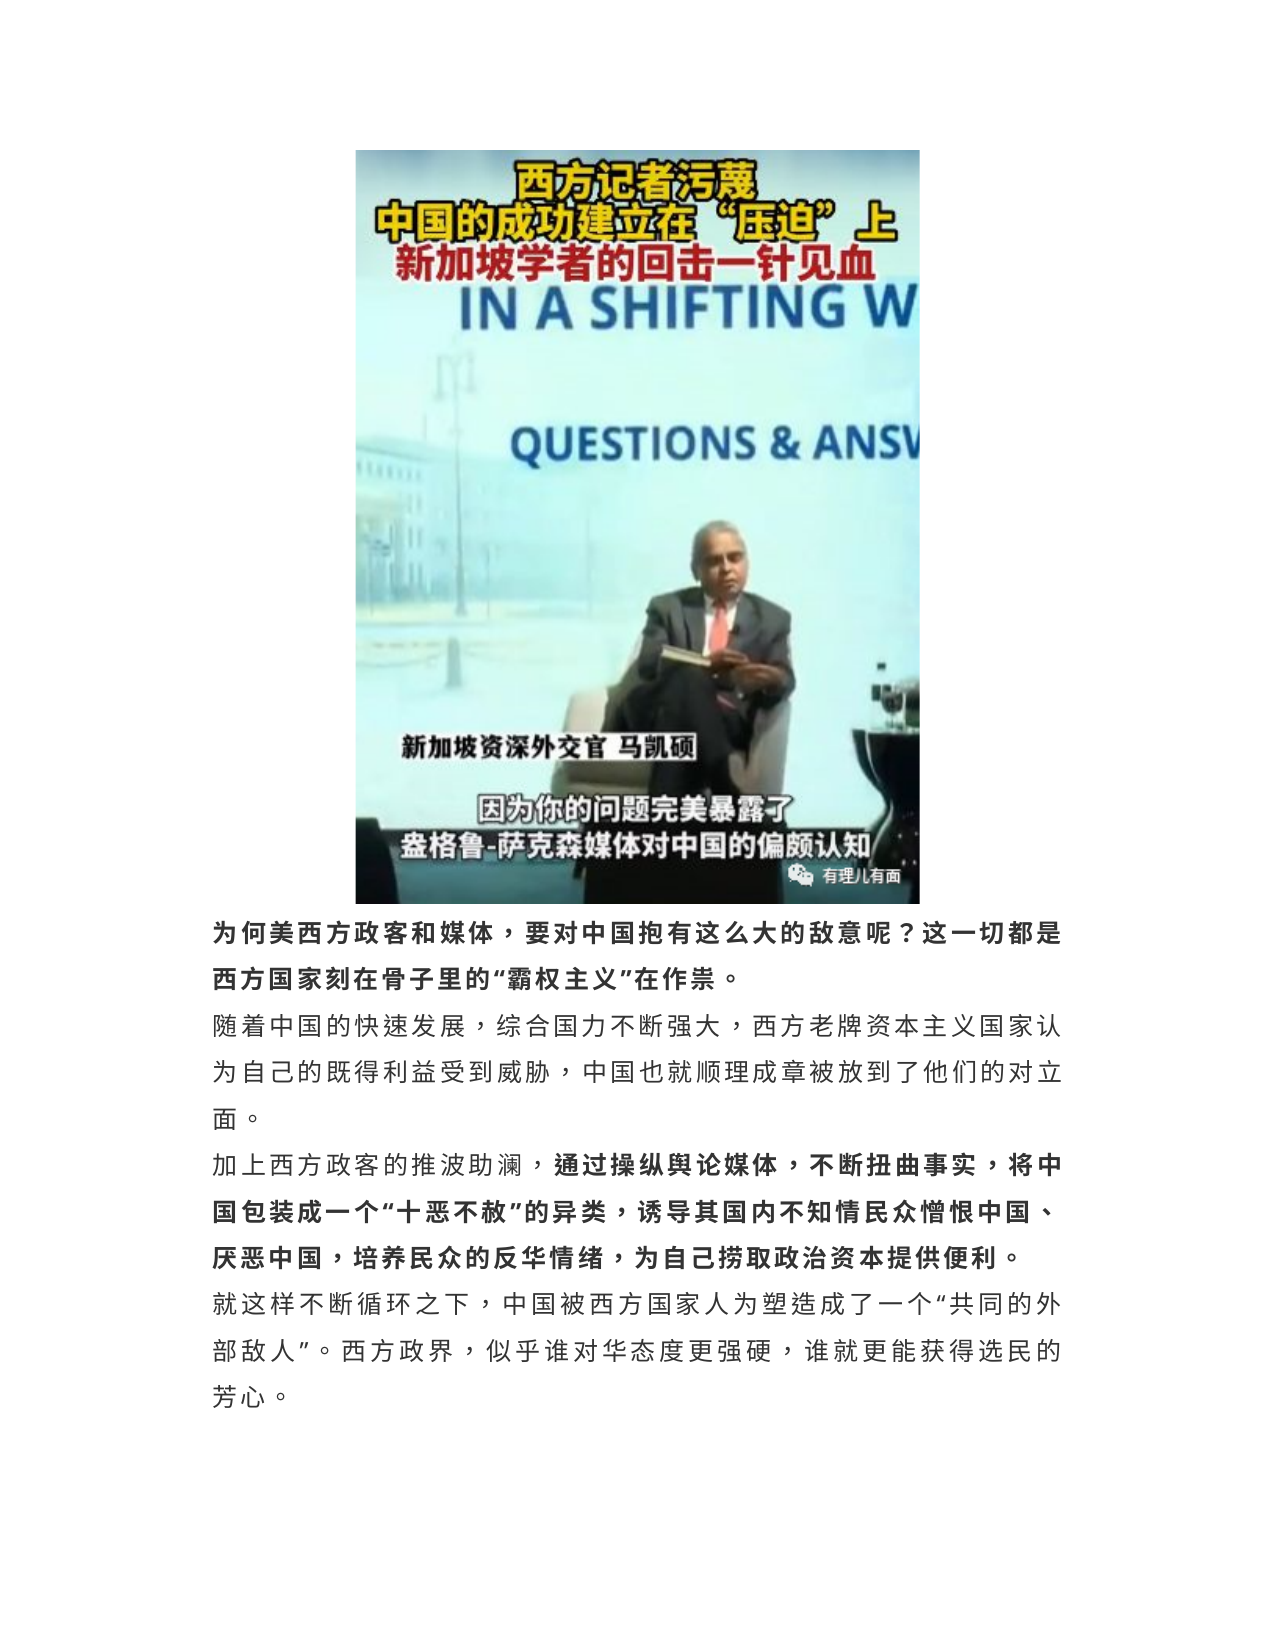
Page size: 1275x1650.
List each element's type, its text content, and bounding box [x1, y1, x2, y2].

text 加上西方政客的推波助澜，通过操纵舆论媒体，不断扭曲事实，将中国包装成一个“十恶不赦”的异类，诱导其国内不知情民众憎恨中国、厌恶中国，培养民众的反华情绪，为自己捞取政治资本提供便利。 [212, 1135, 1062, 1275]
text 为何美西方政客和媒体，要对中国抱有这么大的敌意呢？这一切都是西方国家刻在骨子里的“霸权主义”在作祟。 [212, 903, 1062, 996]
text 随着中国的快速发展，综合国力不断强大，西方老牌资本主义国家认为自己的既得利益受到威胁，中国也就顺理成章被放到了他们的对立面。 [212, 996, 1062, 1135]
text 就这样不断循环之下，中国被西方国家人为塑造成了一个“共同的外部敌人”。西方政界，似乎谁对华态度更强硬，谁就更能获得选民的芳心。 [212, 1275, 1062, 1414]
picture [355, 150, 920, 904]
